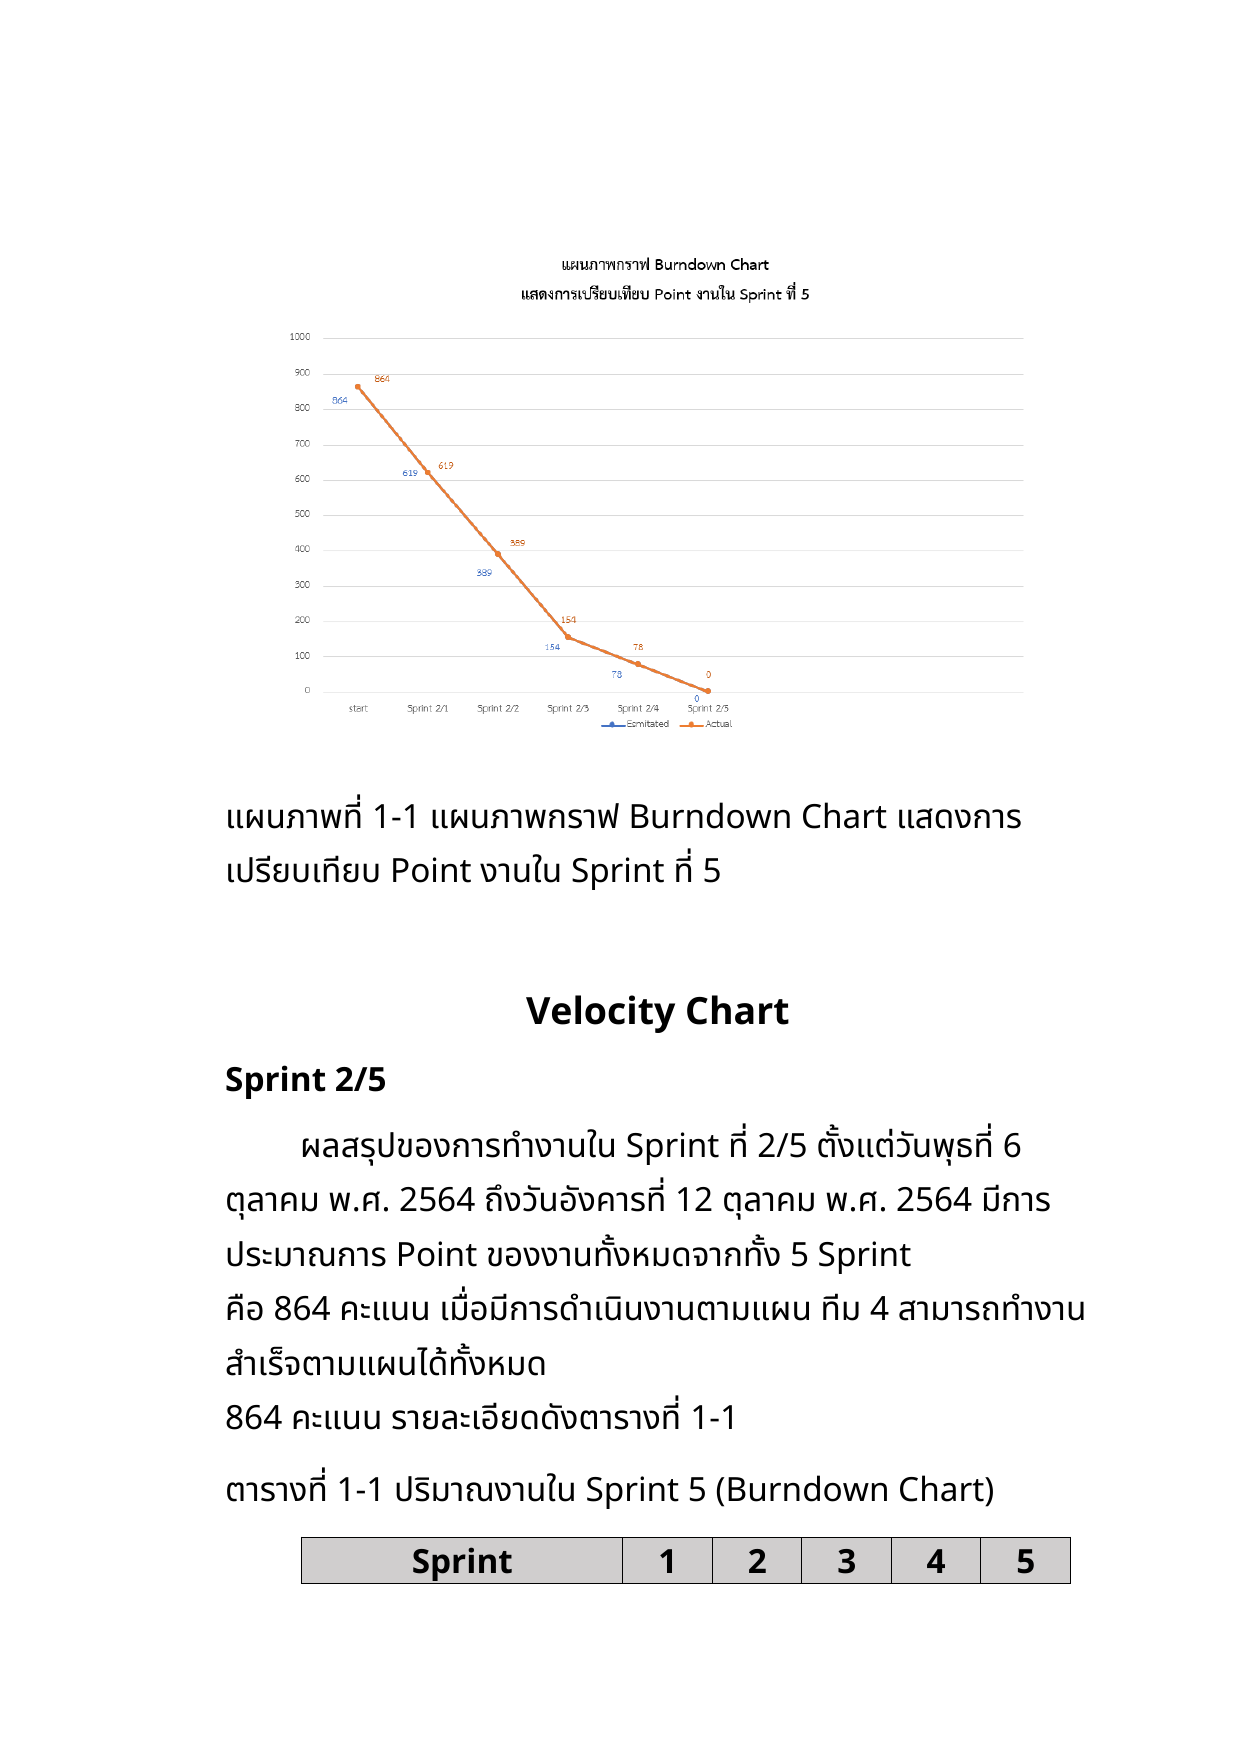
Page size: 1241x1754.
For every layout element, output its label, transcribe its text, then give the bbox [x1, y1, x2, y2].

text ตารางที่ 1-1 ปริมาณงานใน Sprint 5 (Burndown Chart) [225, 1465, 1090, 1516]
text Sprint 2/5 [225, 1056, 1090, 1101]
table_header 5 [981, 1538, 1070, 1583]
table_header 4 [892, 1538, 980, 1583]
text Velocity Chart [225, 984, 1090, 1035]
table_header 2 [713, 1538, 801, 1583]
text แผนภาพที่ 1-1 แผนภาพกราฟ Burndown Chart แสดงการเปรียบเทียบ Point งานใน Sprint ที่ 5 [225, 793, 1090, 898]
picture [225, 225, 1091, 773]
table_header Sprint [302, 1538, 622, 1583]
text ผลสรุปของการทำงานใน Sprint ที่ 2/5 ตั้งแต่วันพุธที่ 6 ตุลาคม พ.ศ. 2564 ถึงวันอังคารที่ 12 ตุลาคม พ.ศ. 2564 มีการประมาณการ Point ของงานทั้งหมดจากทั้ง 5 Sprint คือ 864 คะแนน เมื่อมีการดำเนินงานตามแผน ทีม 4 สามารถทำงานสำเร็จตามแผนได้ทั้งหมด 864 คะแนน รายละเอียดดังตารางที่ 1-1 [225, 1121, 1090, 1445]
table_header 3 [802, 1538, 891, 1583]
table_header 1 [623, 1538, 712, 1583]
